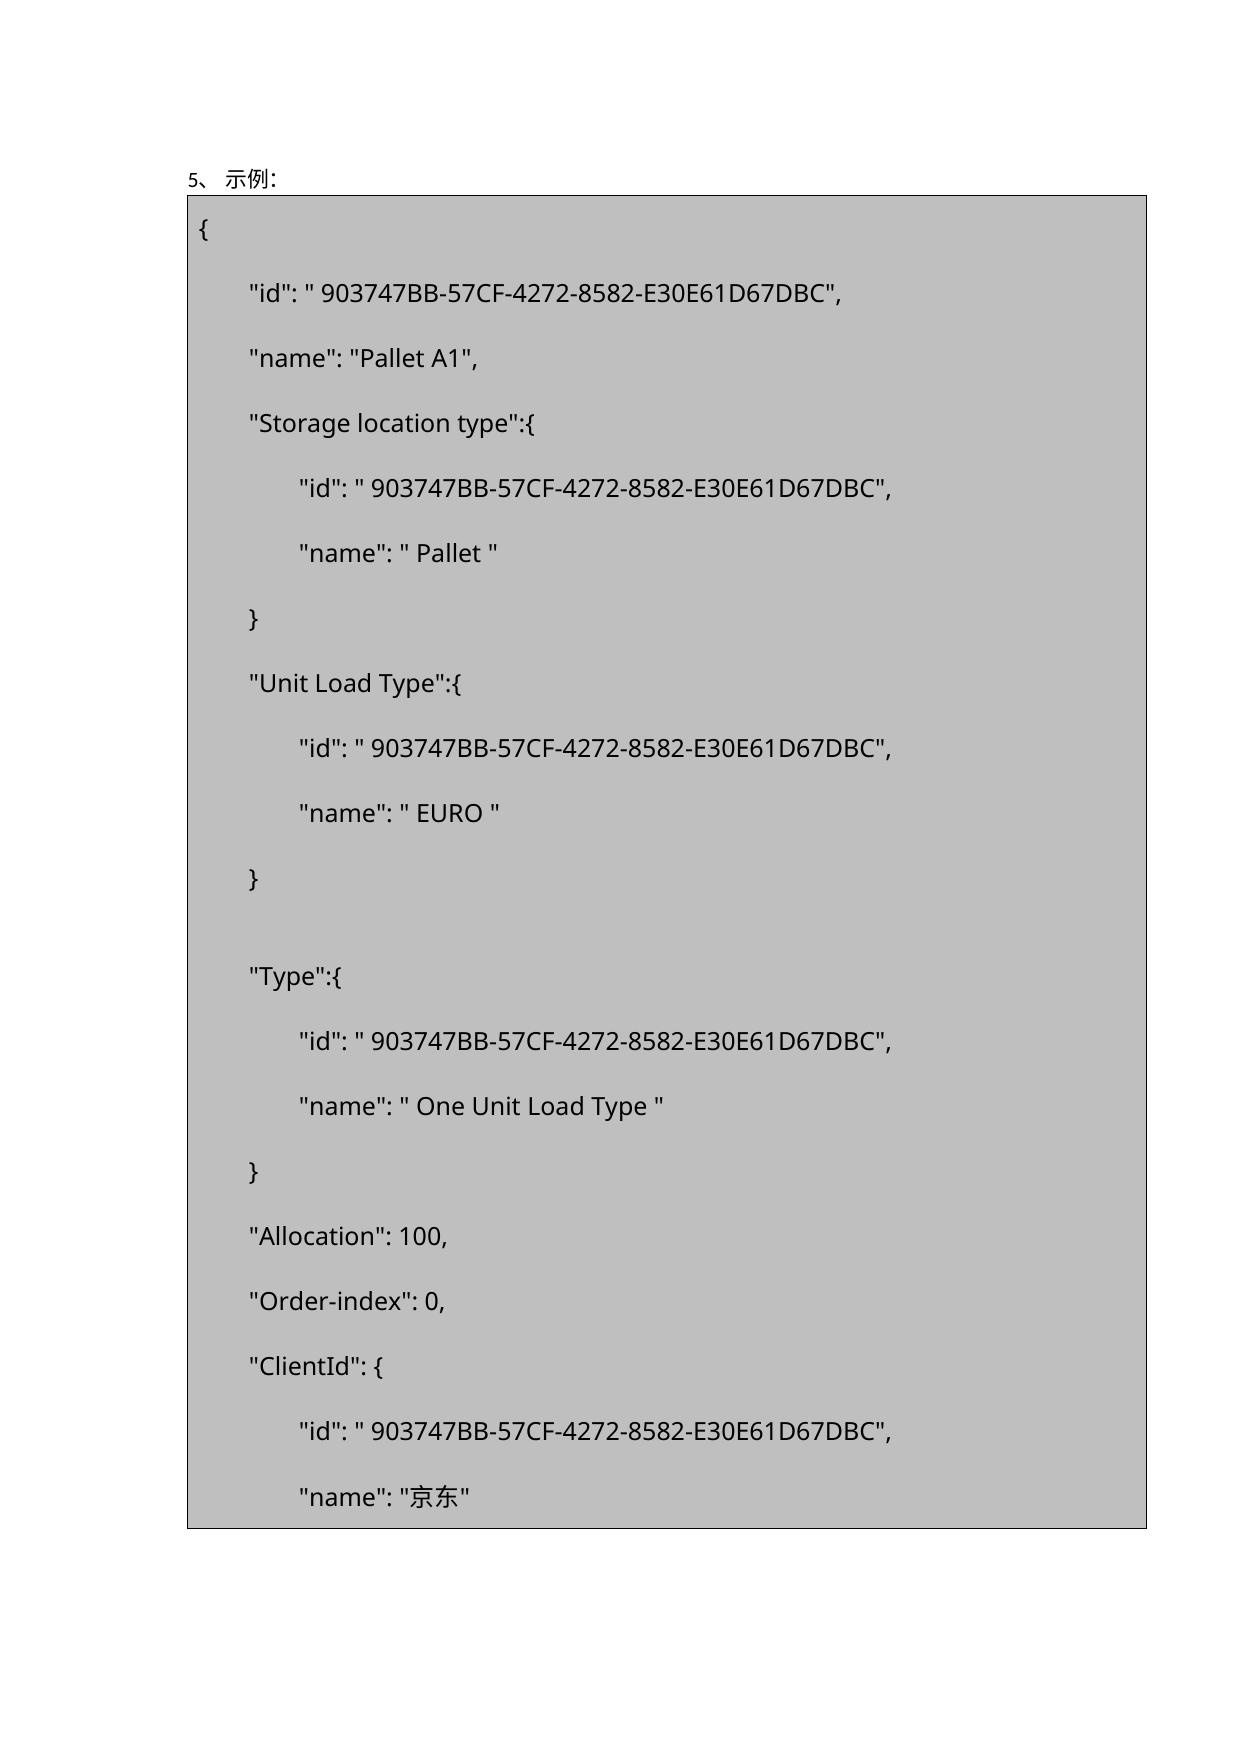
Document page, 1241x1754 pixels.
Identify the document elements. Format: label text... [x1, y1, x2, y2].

list 示例： [187, 162, 1053, 194]
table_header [188, 196, 1146, 1528]
